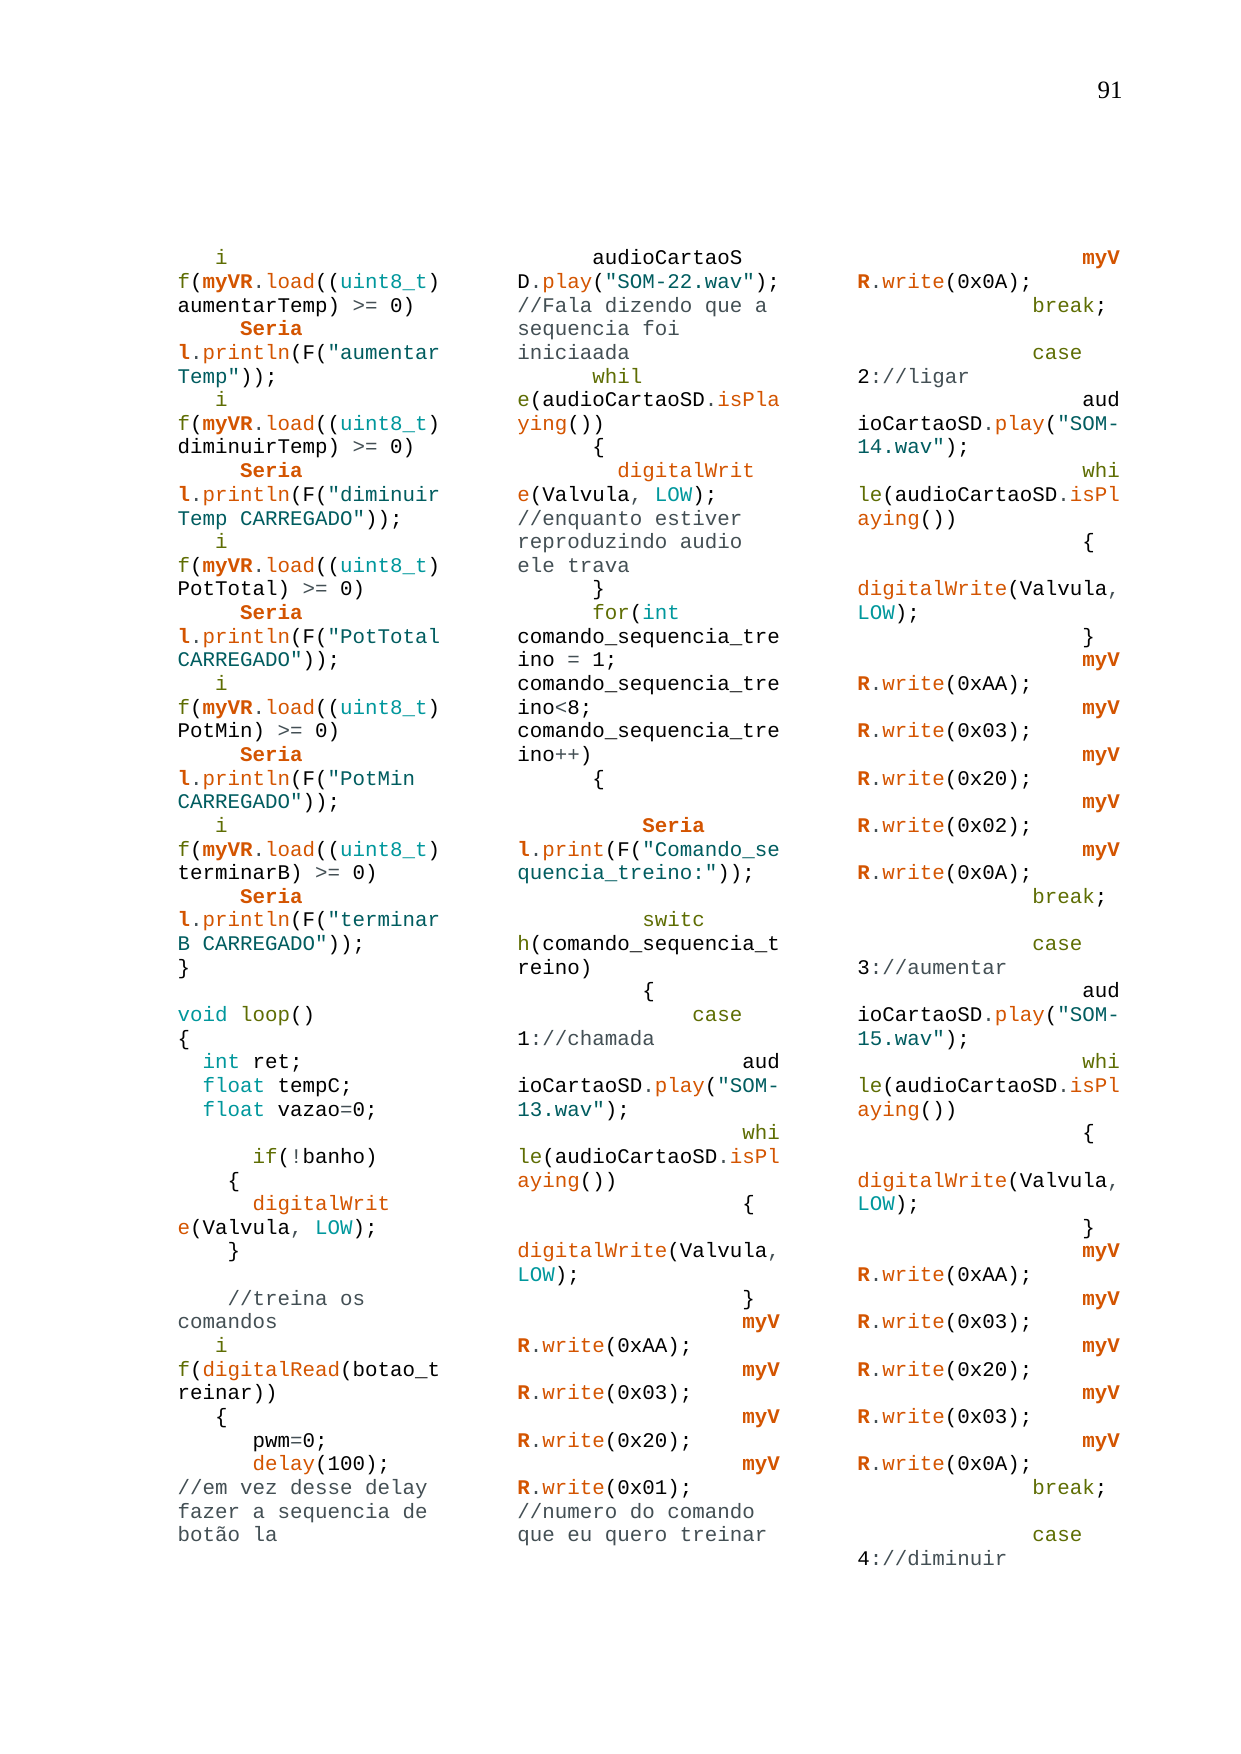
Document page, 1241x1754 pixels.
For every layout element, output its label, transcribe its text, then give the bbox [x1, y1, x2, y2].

text pwm=0; [177, 1430, 442, 1453]
text myVR.write(0x01); //numero do comando que eu quero treinar [517, 1453, 782, 1548]
text digitalWrite(Valvula, LOW); //enquanto estiver reproduzindo audio ele trava [517, 460, 782, 578]
text { [177, 1028, 442, 1051]
text case 1://chamada [517, 1004, 782, 1051]
text { [857, 1122, 1122, 1146]
text while(audioCartaoSD.isPlaying()) [517, 366, 782, 437]
text while(audioCartaoSD.isPlaying()) [517, 1122, 782, 1193]
text { [177, 1169, 442, 1193]
text myVR.write(0x03); [857, 1288, 1122, 1335]
text audioCartaoSD.play("SOM-13.wav"); [517, 1051, 782, 1122]
text myVR.write(0x02); [857, 791, 1122, 838]
text audioCartaoSD.play("SOM-22.wav"); //Fala dizendo que a sequencia foi iniciaada [517, 247, 782, 366]
text myVR.write(0xAA); [857, 1241, 1122, 1288]
text myVR.write(0xAA); [517, 1311, 782, 1359]
text break; [857, 295, 1122, 318]
text myVR.write(0x03); [857, 697, 1122, 744]
text myVR.write(0x0A); [857, 838, 1122, 886]
text Serial.print(F("Comando_sequencia_treino:")); [517, 815, 782, 886]
text delay(100); //em vez desse delay fazer a sequencia de botão la [177, 1453, 442, 1548]
text audioCartaoSD.play("SOM-14.wav"); [857, 389, 1122, 460]
text audioCartaoSD.play("SOM-15.wav"); [857, 980, 1122, 1051]
text Serial.println(F("PotTotal CARREGADO")); [177, 602, 442, 673]
text myVR.write(0x03); [517, 1359, 782, 1406]
text break; [857, 886, 1122, 909]
text { [177, 1406, 442, 1430]
text Serial.println(F("diminuirTemp CARREGADO")); [177, 460, 442, 531]
text while(audioCartaoSD.isPlaying()) [857, 460, 1122, 531]
text while(audioCartaoSD.isPlaying()) [857, 1051, 1122, 1122]
text myVR.write(0x20); [857, 744, 1122, 791]
text } [177, 957, 442, 980]
text break; [857, 1477, 1122, 1501]
text myVR.write(0x0A); [857, 1430, 1122, 1477]
text if(digitalRead(botao_treinar)) [177, 1335, 442, 1406]
text { [517, 768, 782, 791]
text Serial.println(F("terminarB CARREGADO")); [177, 886, 442, 957]
text } [517, 1288, 782, 1311]
text { [517, 1193, 782, 1217]
text myVR.write(0x0A); [857, 247, 1122, 295]
text int ret; [177, 1051, 442, 1075]
text if(myVR.load((uint8_t)PotTotal) >= 0) [177, 531, 442, 602]
text digitalWrite(Valvula, LOW); [517, 1217, 782, 1288]
text Serial.println(F("PotMin CARREGADO")); [177, 744, 442, 815]
text { [517, 437, 782, 460]
text myVR.write(0x20); [517, 1406, 782, 1453]
text } [857, 626, 1122, 649]
text case 3://aumentar [857, 933, 1122, 980]
text myVR.write(0xAA); [857, 649, 1122, 697]
text if(!banho) [177, 1146, 442, 1169]
text switch(comando_sequencia_treino) [517, 909, 782, 980]
text { [517, 980, 782, 1004]
text myVR.write(0x20); [857, 1335, 1122, 1382]
text } [517, 578, 782, 602]
text { [857, 531, 1122, 555]
text void loop() [177, 1004, 442, 1028]
text Serial.println(F("aumentarTemp")); [177, 318, 442, 389]
text if(myVR.load((uint8_t)terminarB) >= 0) [177, 815, 442, 886]
text } [857, 1217, 1122, 1241]
text digitalWrite(Valvula, LOW); [177, 1193, 442, 1241]
text float tempC; [177, 1075, 442, 1099]
text digitalWrite(Valvula, LOW); [857, 1146, 1122, 1217]
text float vazao=0; [177, 1099, 442, 1122]
text } [177, 1241, 442, 1264]
text myVR.write(0x03); [857, 1382, 1122, 1430]
text digitalWrite(Valvula, LOW); [857, 555, 1122, 626]
text if(myVR.load((uint8_t)diminuirTemp) >= 0) [177, 389, 442, 460]
text if(myVR.load((uint8_t)aumentarTemp) >= 0) [177, 247, 442, 318]
text if(myVR.load((uint8_t)PotMin) >= 0) [177, 673, 442, 744]
text //treina os comandos [177, 1288, 442, 1335]
text for(int comando_sequencia_treino = 1; comando_sequencia_treino<8; comando_sequencia_treino++) [517, 602, 782, 768]
text case 2://ligar [857, 342, 1122, 389]
text case 4://diminuir [857, 1524, 1122, 1572]
